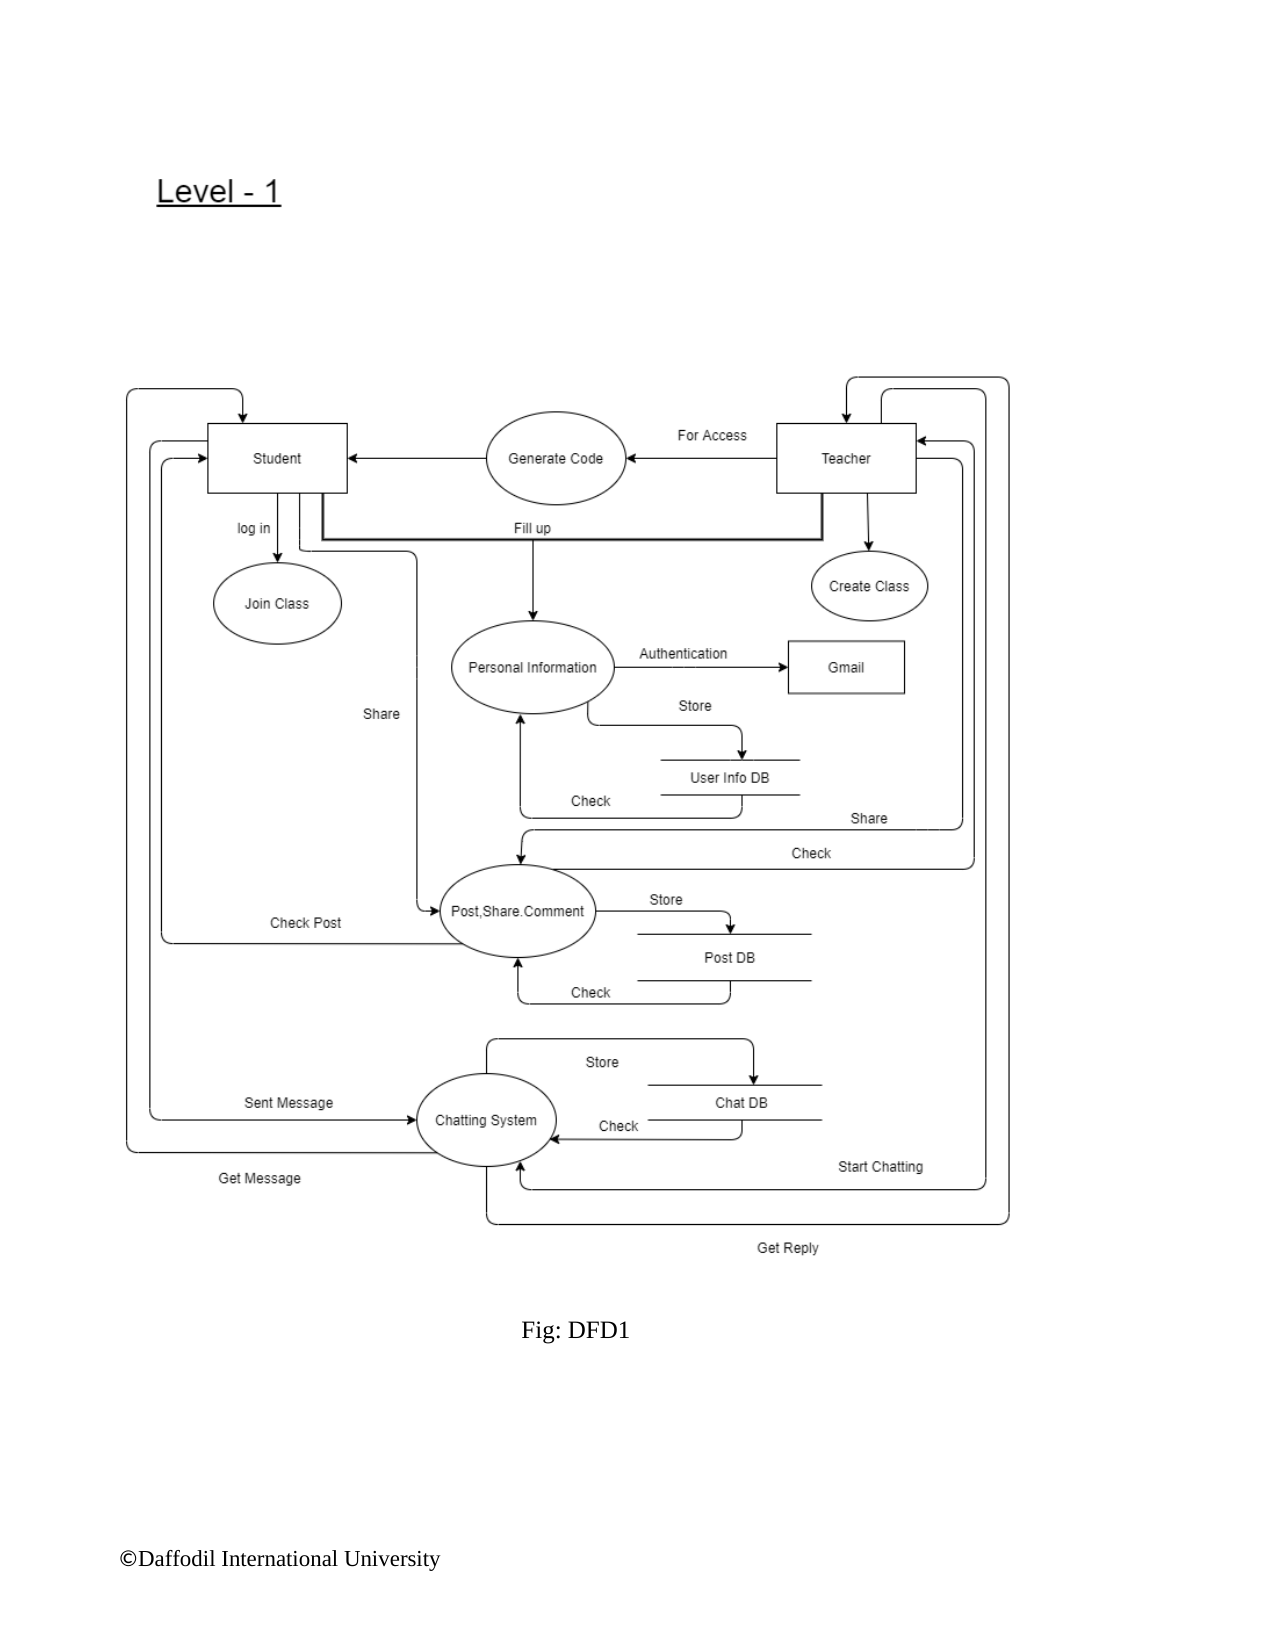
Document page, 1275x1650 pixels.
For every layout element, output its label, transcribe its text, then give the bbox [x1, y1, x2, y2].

text Fig: DFD1 [119, 1315, 1160, 1344]
picture [118, 156, 1019, 1260]
